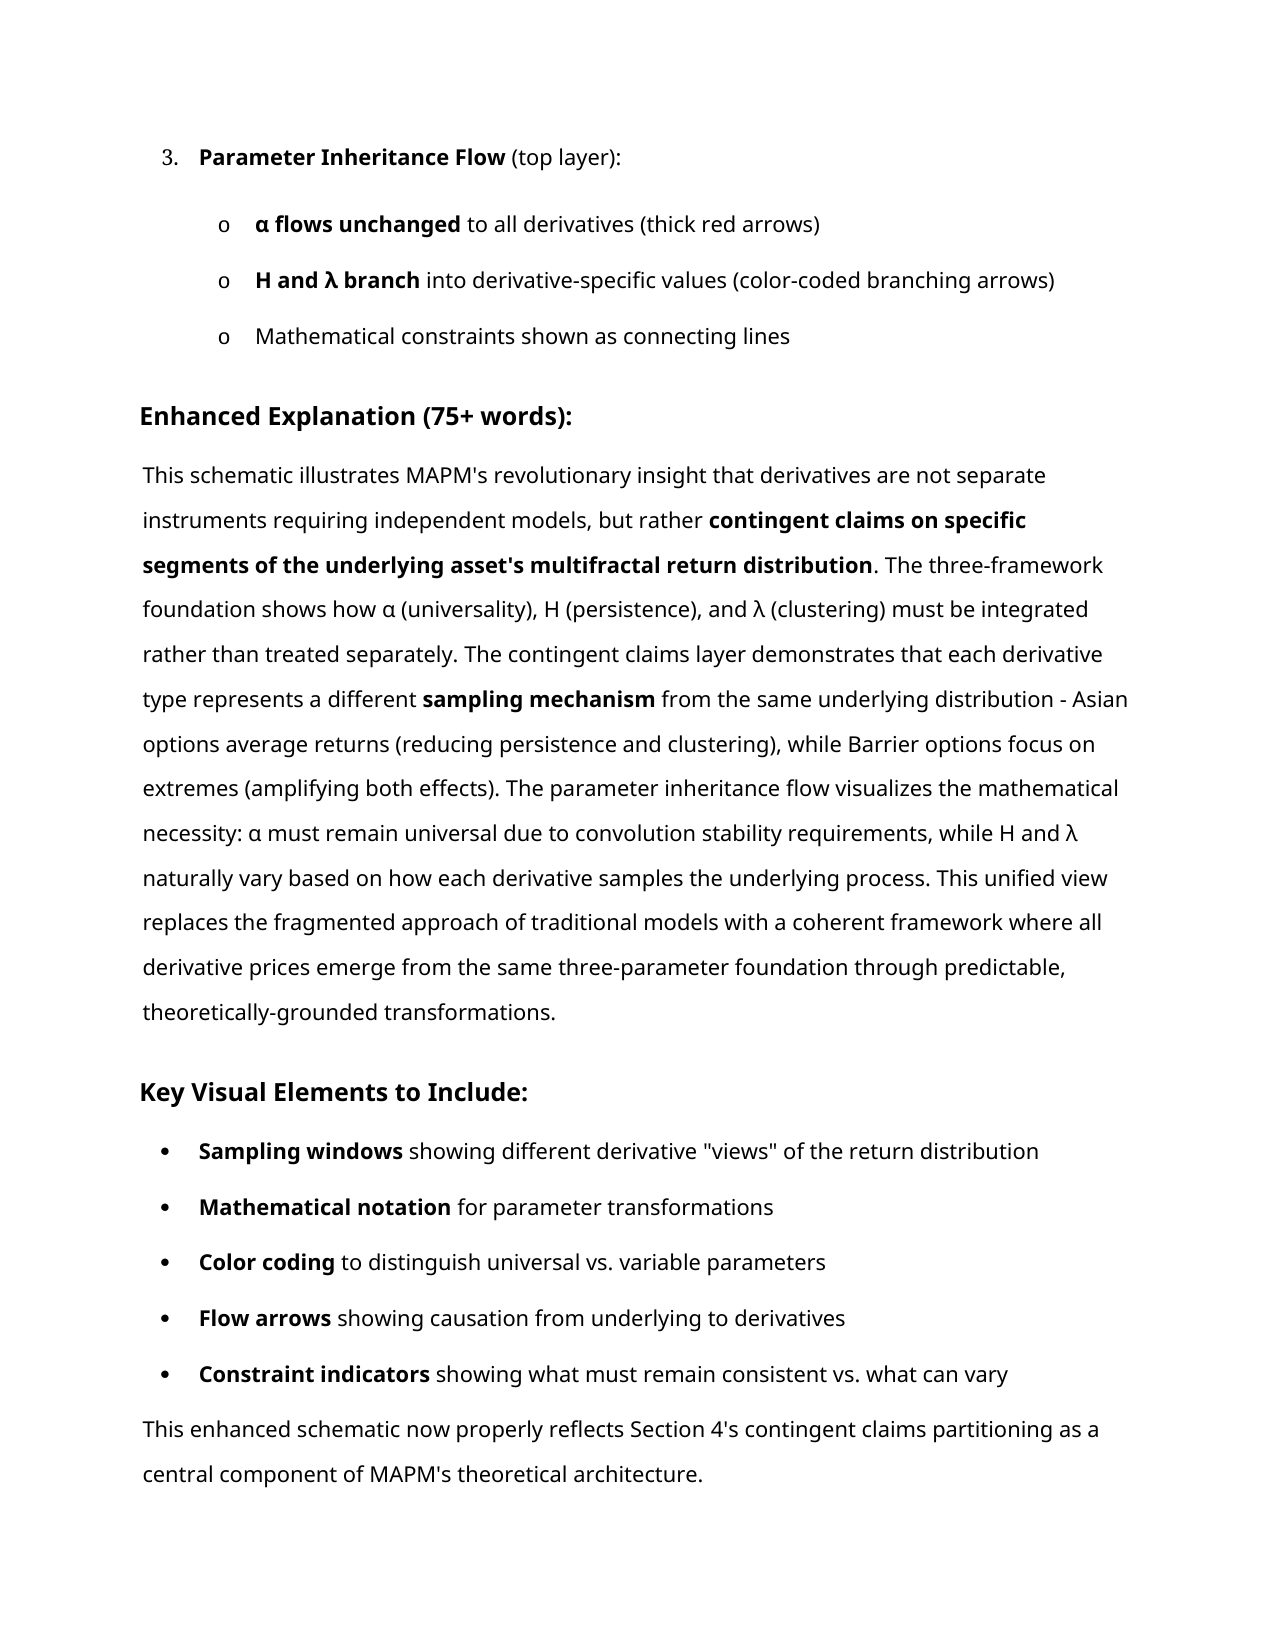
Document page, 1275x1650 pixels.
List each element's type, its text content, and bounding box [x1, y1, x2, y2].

text This enhanced schematic now properly reflects Section 4's contingent claims partitioning as a central component of MAPM's theoretical architecture. [142, 1414, 1133, 1489]
list Parameter Inheritance Flow (top layer): [161, 142, 1133, 172]
list Sampling windows showing different derivative "views" of the return distribution [161, 1136, 1133, 1166]
text Enhanced Explanation (75+ words): [139, 398, 1133, 432]
list α flows unchanged to all derivatives (thick red arrows) [217, 209, 1133, 239]
list Color coding to distinguish universal vs. variable parameters [161, 1247, 1133, 1277]
list Mathematical constraints shown as connecting lines [217, 321, 1133, 351]
list Flow arrows showing causation from underlying to derivatives [161, 1303, 1133, 1333]
text This schematic illustrates MAPM's revolutionary insight that derivatives are not separate instruments requiring independent models, but rather contingent claims on specific segments of the underlying asset's multifractal return distribution. The three-framework foundation shows how α (universality), H (persistence), and λ (clustering) must be integrated rather than treated separately. The contingent claims layer demonstrates that each derivative type represents a different sampling mechanism from the same underlying distribution - Asian options average returns (reducing persistence and clustering), while Barrier options focus on extremes (amplifying both effects). The parameter inheritance flow visualizes the mathematical necessity: α must remain universal due to convolution stability requirements, while H and λ naturally vary based on how each derivative samples the underlying process. This unified view replaces the fragmented approach of traditional models with a coherent framework where all derivative prices emerge from the same three-parameter foundation through predictable, theoretically-grounded transformations. [142, 460, 1133, 1026]
text Key Visual Elements to Include: [139, 1074, 1133, 1108]
list H and λ branch into derivative-specific values (color-coded branching arrows) [217, 265, 1133, 295]
list Constraint indicators showing what must remain consistent vs. what can vary [161, 1359, 1133, 1388]
list Mathematical notation for parameter transformations [161, 1192, 1133, 1222]
